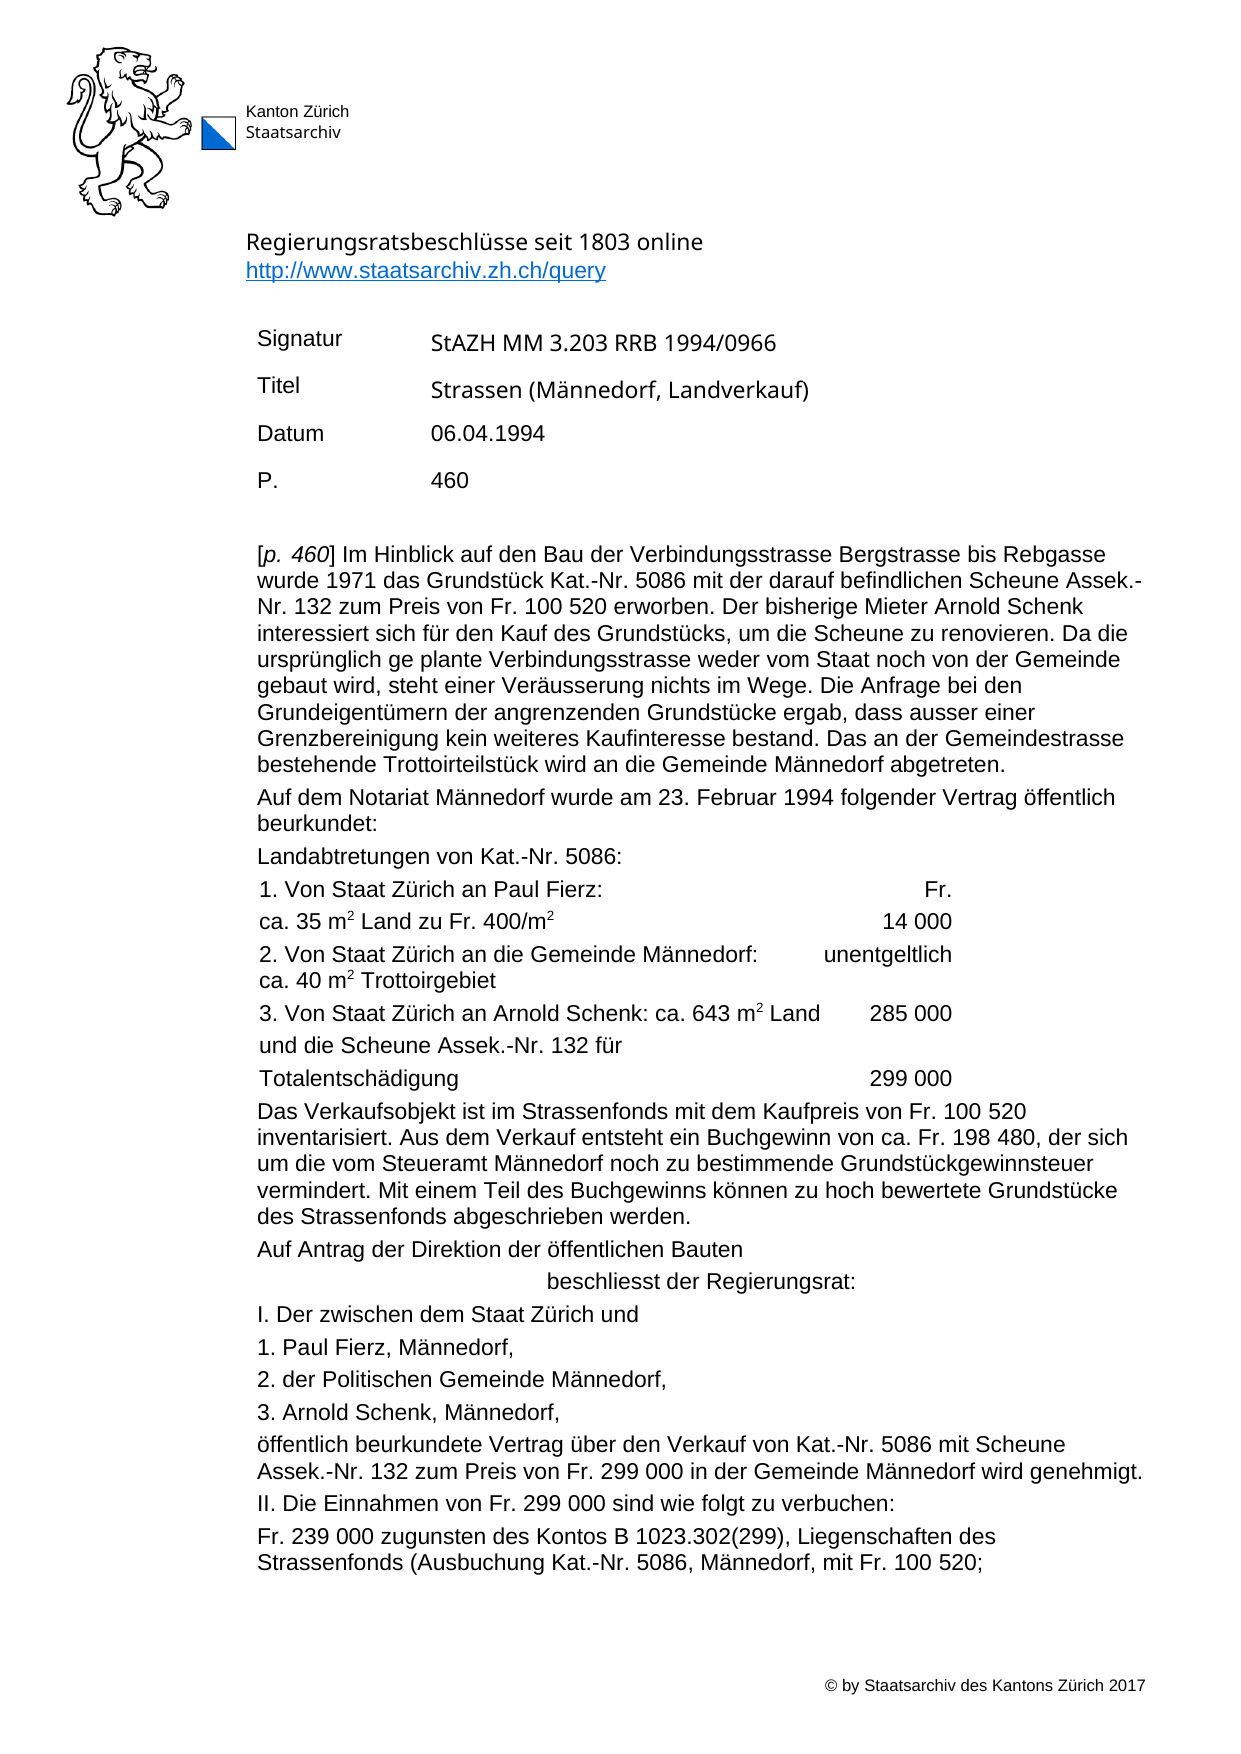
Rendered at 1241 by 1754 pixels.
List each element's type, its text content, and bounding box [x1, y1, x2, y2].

text beschliesst der Regierungsrat: [257, 1268, 1146, 1294]
picture [59, 44, 196, 222]
text [p. 460] Im Hinblick auf den Bau der Verbindungsstrasse Bergstrasse bis Rebgasse wurde 1971 das Grundstück Kat.-Nr. 5086 mit der darauf befindlichen Scheune Assek.-Nr. 132 zum Preis von Fr. 100 520 erworben. Der bisherige Mieter Arnold Schenk interessiert sich für den Kauf des Grundstücks, um die Scheune zu renovieren. Da die ursprünglich ge plante Verbindungsstrasse weder vom Staat noch von der Gemeinde gebaut wird, steht einer Veräusserung nichts im Wege. Die Anfrage bei den Grundeigentümern der angrenzenden Grundstücke ergab, dass ausser einer Grenzbereinigung kein weiteres Kaufinteresse bestand. Das an der Gemeindestrasse bestehende Trottoirteilstück wird an die Gemeinde Männedorf abgetreten. [257, 541, 1146, 778]
text I. Der zwischen dem Staat Zürich und [257, 1301, 1146, 1327]
text Das Verkaufsobjekt ist im Strassenfonds mit dem Kaufpreis von Fr. 100 520 inventarisiert. Aus dem Verkauf entsteht ein Buchgewinn von ca. Fr. 198 480, der sich um die vom Steueramt Männedorf noch zu bestimmende Grundstückgewinnsteuer vermindert. Mit einem Teil des Buchgewinns können zu hoch bewertete Grundstücke des Strassenfonds abgeschrieben werden. [257, 1098, 1146, 1229]
table_cell Strassen (Männedorf, Landverkauf) [419, 366, 1119, 413]
text Auf Antrag der Direktion der öffentlichen Bauten [257, 1236, 1146, 1262]
text II. Die Einnahmen von Fr. 299 000 sind wie folgt zu verbuchen: [257, 1490, 1146, 1517]
table_cell 460 [419, 461, 1119, 508]
picture [200, 115, 237, 151]
table_cell 06.04.1994 [419, 414, 1119, 461]
table_cell unentgeltlich [822, 935, 953, 993]
table_cell Datum [246, 414, 419, 461]
table_cell P. [246, 461, 419, 508]
table_cell 14 000 [822, 902, 953, 934]
table_cell 2. Von Staat Zürich an die Gemeinde Männedorf: ca. 40 m2 Trottoirgebiet [258, 935, 822, 993]
table_header Fr. [822, 869, 953, 902]
text 3. Arnold Schenk, Männedorf, [257, 1399, 1146, 1425]
table_cell 299 000 [822, 1059, 953, 1091]
table_cell ca. 35 m2 Land zu Fr. 400/m2 [258, 902, 822, 934]
text Landabtretungen von Kat.-Nr. 5086: [257, 843, 1146, 869]
text 2. der Politischen Gemeinde Männedorf, [257, 1366, 1146, 1392]
table_header Signatur [246, 319, 419, 366]
table_cell 3. Von Staat Zürich an Arnold Schenk: ca. 643 m2 Land und die Scheune Assek.-Nr. 132 für [258, 994, 822, 1059]
text 1. Paul Fierz, Männedorf, [257, 1333, 1146, 1360]
table_cell Titel [246, 366, 419, 413]
table_cell 285 000 [822, 994, 953, 1059]
text Auf dem Notariat Männedorf wurde am 23. Februar 1994 folgender Vertrag öffentlich beurkundet: [257, 784, 1146, 837]
table_cell Totalentschädigung [258, 1059, 822, 1091]
text öffentlich beurkundete Vertrag über den Verkauf von Kat.-Nr. 5086 mit Scheune Assek.-Nr. 132 zum Preis von Fr. 299 000 in der Gemeinde Männedorf wird genehmigt. [257, 1431, 1146, 1484]
table_header 1. Von Staat Zürich an Paul Fierz: [258, 869, 822, 902]
table_header StAZH MM 3.203 RRB 1994/0966 [419, 319, 1119, 366]
